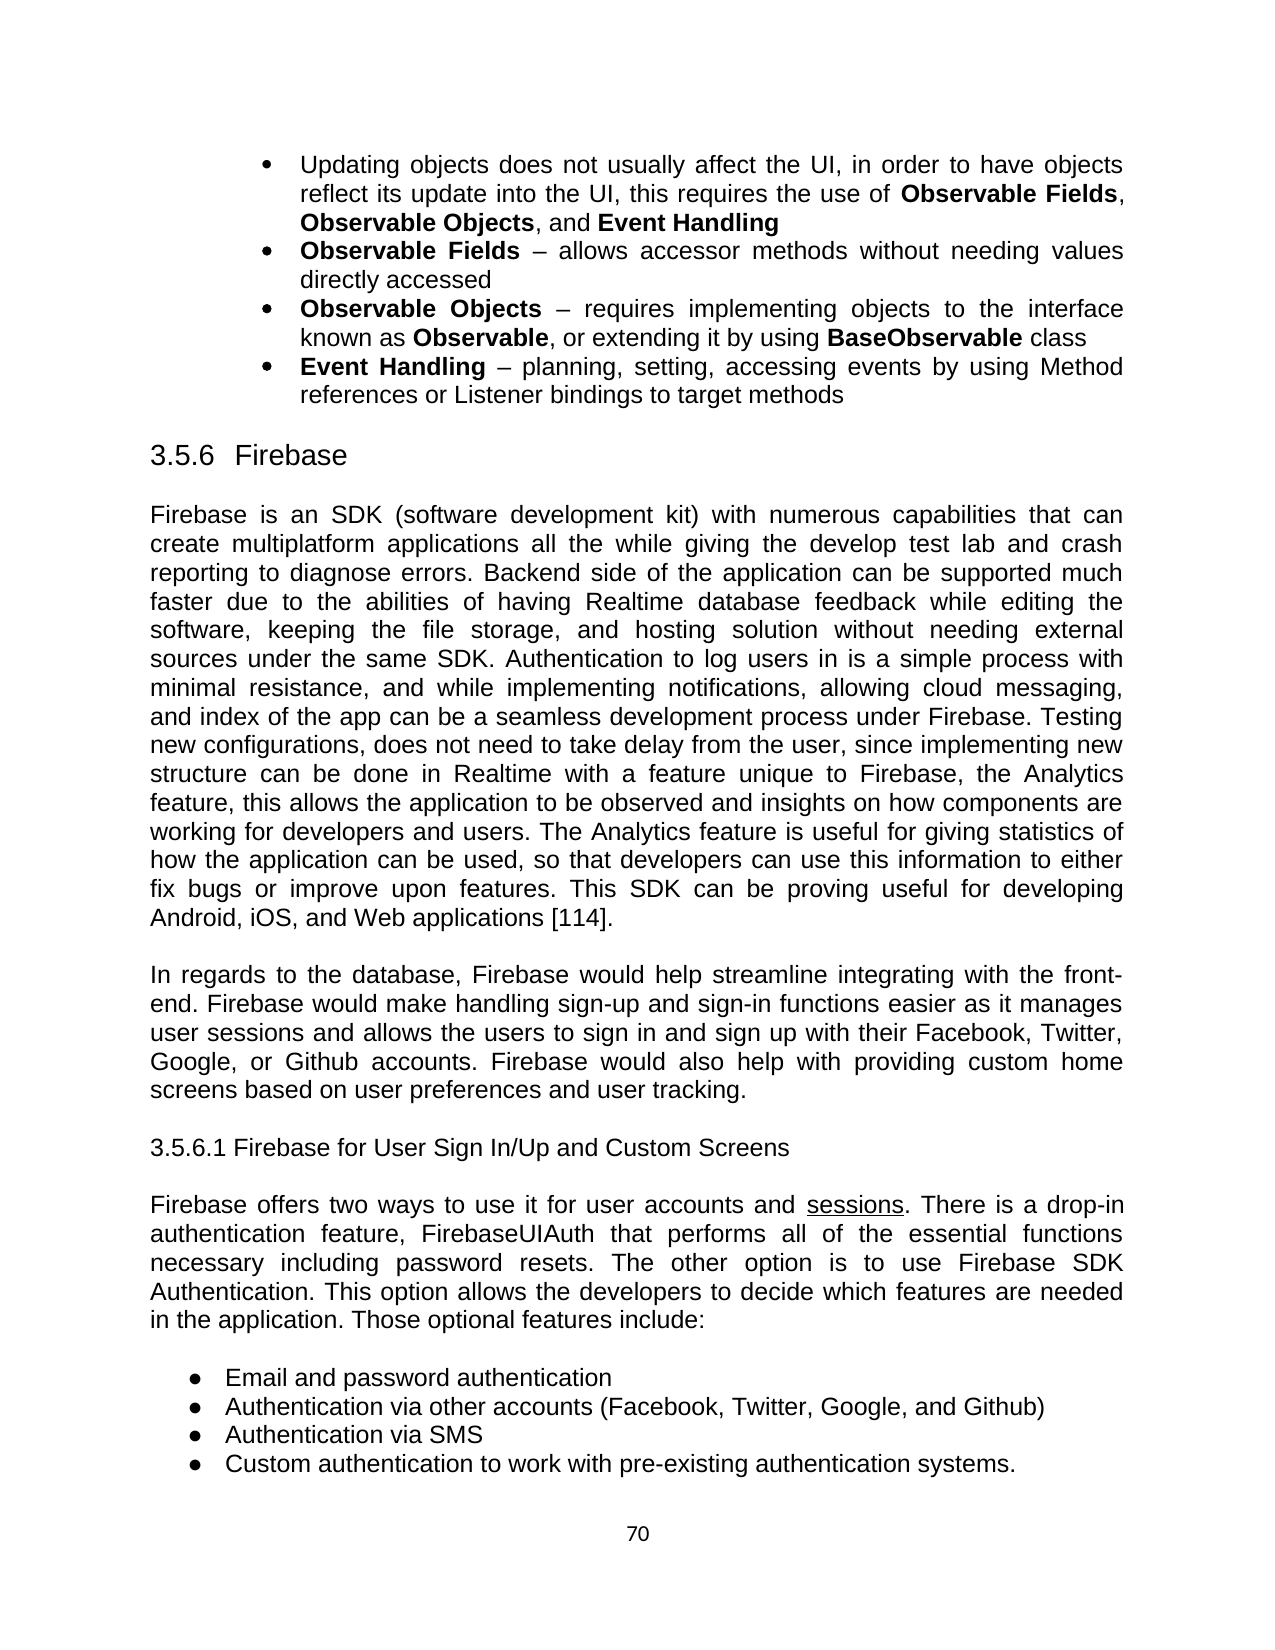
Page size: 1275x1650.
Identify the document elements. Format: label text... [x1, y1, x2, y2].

text In regards to the database, Firebase would help streamline integrating with the front-end. Firebase would make handling sign-up and sign-in functions easier as it manages user sessions and allows the users to sign in and sign up with their Facebook, Twitter, Google, or Github accounts. Firebase would also help with providing custom home screens based on user preferences and user tracking. [150, 960, 1125, 1104]
text 3.5.6.1 Firebase for User Sign In/Up and Custom Screens [150, 1133, 1125, 1161]
text Firebase is an SDK (software development kit) with numerous capabilities that can create multiplatform applications all the while giving the develop test lab and crash reporting to diagnose errors. Backend side of the application can be supported much faster due to the abilities of having Realtime database feedback while editing the software, keeping the file storage, and hosting solution without needing external sources under the same SDK. Authentication to log users in is a simple process with minimal resistance, and while implementing notifications, allowing cloud messaging, and index of the app can be a seamless development process under Firebase. Testing new configurations, does not need to take delay from the user, since implementing new structure can be done in Realtime with a feature unique to Firebase, the Analytics feature, this allows the application to be observed and insights on how components are working for developers and users. The Analytics feature is useful for giving statistics of how the application can be used, so that developers can use this information to either fix bugs or improve upon features. This SDK can be proving useful for developing Android, iOS, and Web applications [114]. [150, 500, 1125, 931]
list Observable Fields – allows accessor methods without needing values directly accessed [262, 236, 1125, 294]
list Authentication via SMS [187, 1420, 1125, 1449]
list Custom authentication to work with pre-existing authentication systems. [187, 1449, 1125, 1478]
list Event Handling – planning, setting, accessing events by using Method references or Listener bindings to target methods [262, 352, 1125, 409]
list Observable Objects – requires implementing objects to the interface known as Observable, or extending it by using BaseObservable class [262, 294, 1125, 352]
list Authentication via other accounts (Facebook, Twitter, Google, and Github) [187, 1391, 1125, 1420]
list Updating objects does not usually affect the UI, in order to have objects reflect its update into the UI, this requires the use of Observable Fields, Observable Objects, and Event Handling [262, 150, 1125, 236]
list Email and password authentication [187, 1363, 1125, 1391]
subtitle Firebase [150, 438, 1125, 471]
